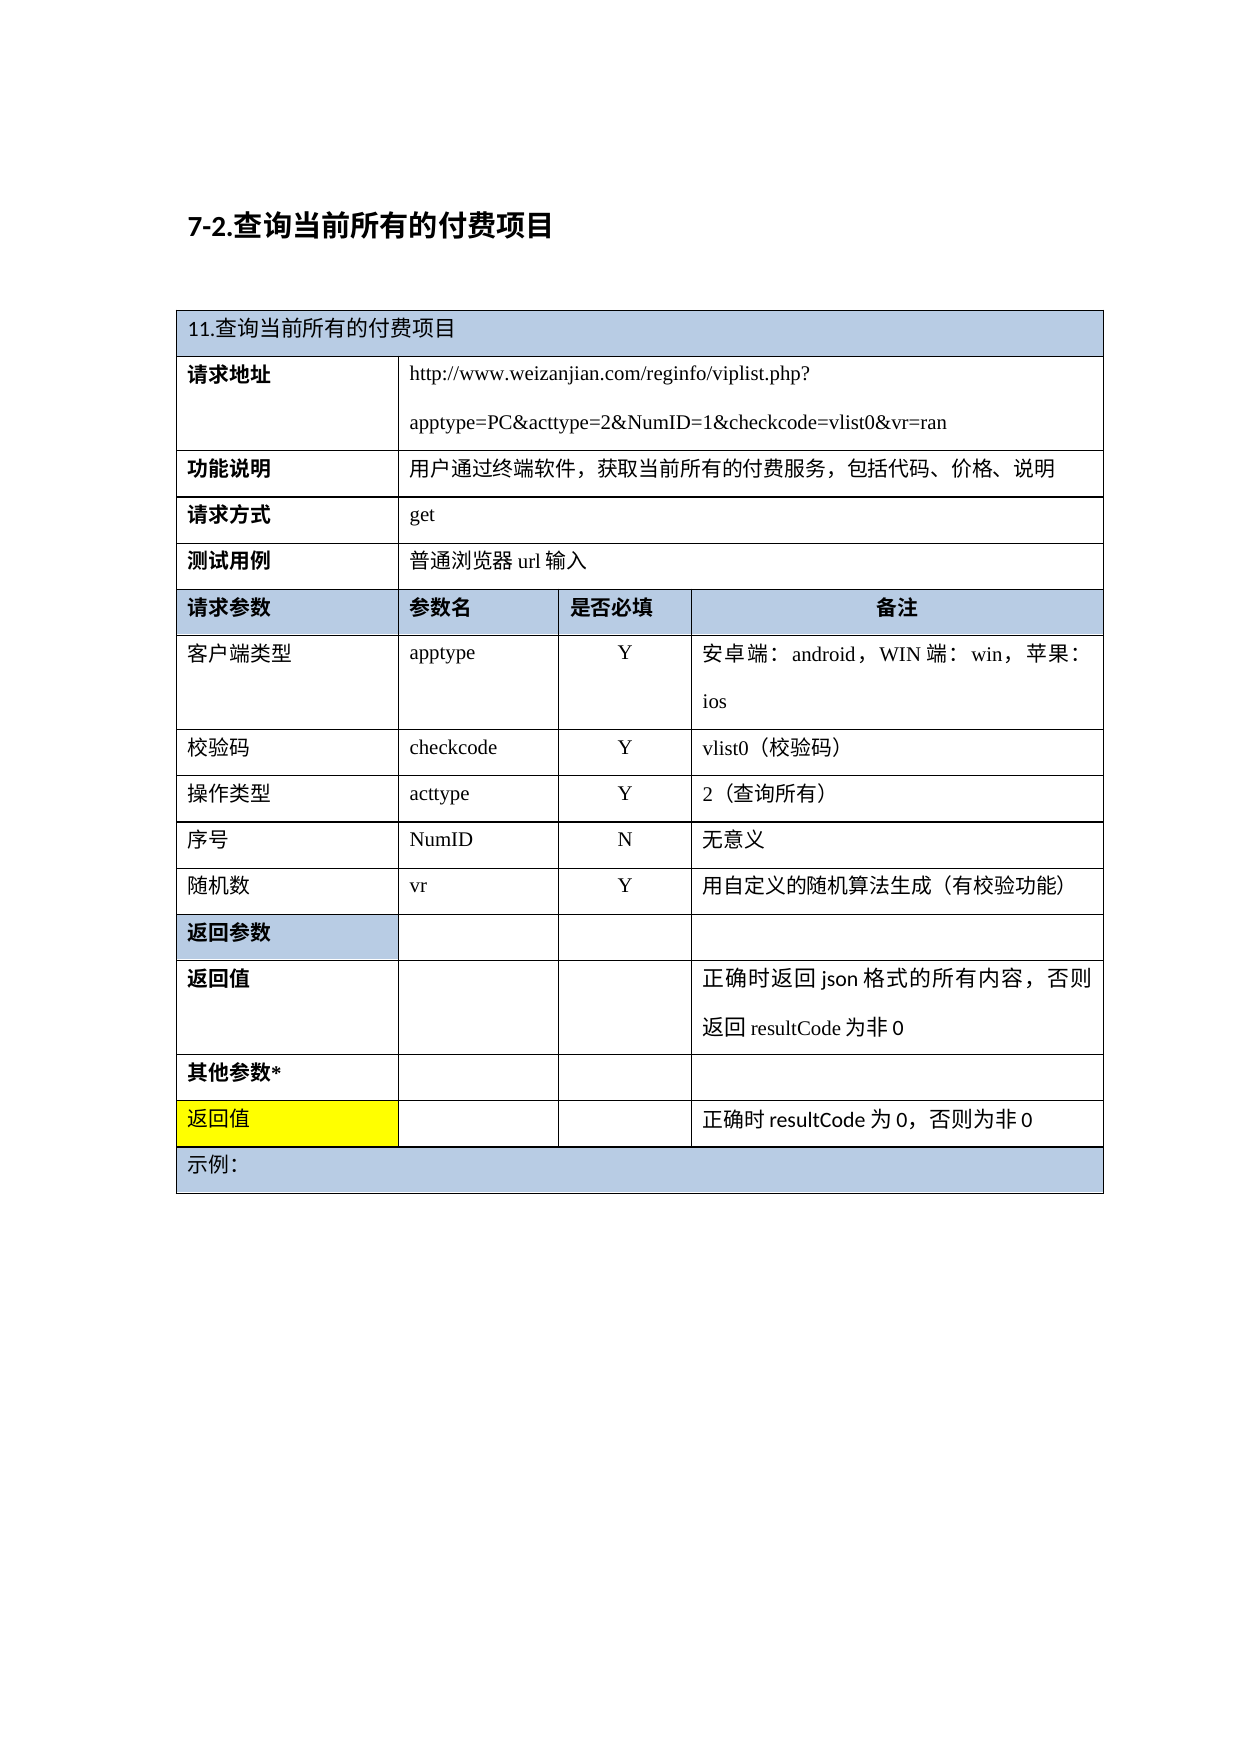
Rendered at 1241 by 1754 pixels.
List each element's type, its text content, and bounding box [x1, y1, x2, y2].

table_cell 校验码 [177, 730, 398, 775]
table_cell Y [559, 636, 691, 729]
table_cell http://www.weizanjian.com/reginfo/viplist.php?apptype=PC&acttype=2&NumID=1&checkcode=vlist0&vr=ran [399, 357, 1103, 450]
table_cell [692, 1055, 1103, 1100]
table_cell [399, 1055, 558, 1100]
table_cell 普通浏览器url输入 [399, 544, 1103, 588]
table_header 11.查询当前所有的付费项目 [177, 311, 1103, 356]
table_cell Y [559, 776, 691, 821]
table_cell [559, 1101, 691, 1146]
table_cell 参数名 [399, 590, 558, 634]
table_cell Y [559, 730, 691, 775]
table_cell acttype [399, 776, 558, 821]
table_cell 用自定义的随机算法生成（有校验功能） [692, 869, 1103, 913]
table_cell 是否必填 [559, 590, 691, 634]
table_cell 正确时resultCode为0，否则为非0 [692, 1101, 1103, 1146]
table_cell 功能说明 [177, 451, 398, 496]
table_cell 请求地址 [177, 357, 398, 450]
table_cell NumID [399, 823, 558, 867]
table_cell Y [559, 869, 691, 913]
table_cell [559, 915, 691, 959]
table_cell 随机数 [177, 869, 398, 913]
table_cell 用户通过终端软件，获取当前所有的付费服务，包括代码、价格、说明 [399, 451, 1103, 496]
table_cell 返回值 [177, 961, 398, 1054]
table_cell 其他参数* [177, 1055, 398, 1100]
table_cell 客户端类型 [177, 636, 398, 729]
subtitle 7-2.查询当前所有的付费项目 [187, 191, 1087, 256]
table_cell 安卓端：android，WIN端：win，苹果：ios [692, 636, 1103, 729]
table_cell N [559, 823, 691, 867]
table_cell get [399, 498, 1103, 542]
table_cell [399, 1101, 558, 1146]
table_cell apptype [399, 636, 558, 729]
table_cell checkcode [399, 730, 558, 775]
table_cell 请求方式 [177, 498, 398, 542]
table_cell 返回值 [177, 1101, 398, 1146]
table_cell [399, 915, 558, 959]
table_cell vr [399, 869, 558, 913]
table_cell [399, 961, 558, 1054]
table_cell [559, 1055, 691, 1100]
table_cell 备注 [692, 590, 1103, 634]
table_cell 测试用例 [177, 544, 398, 588]
table_cell [692, 915, 1103, 959]
table_cell 示例： [177, 1148, 1103, 1192]
table_cell vlist0（校验码） [692, 730, 1103, 775]
table_cell 2（查询所有） [692, 776, 1103, 821]
table_cell [559, 961, 691, 1054]
table_cell 操作类型 [177, 776, 398, 821]
table_cell 序号 [177, 823, 398, 867]
table_cell 无意义 [692, 823, 1103, 867]
table_cell 正确时返回json格式的所有内容，否则返回resultCode为非0 [692, 961, 1103, 1054]
table_cell 返回参数 [177, 915, 398, 959]
table_cell 请求参数 [177, 590, 398, 634]
